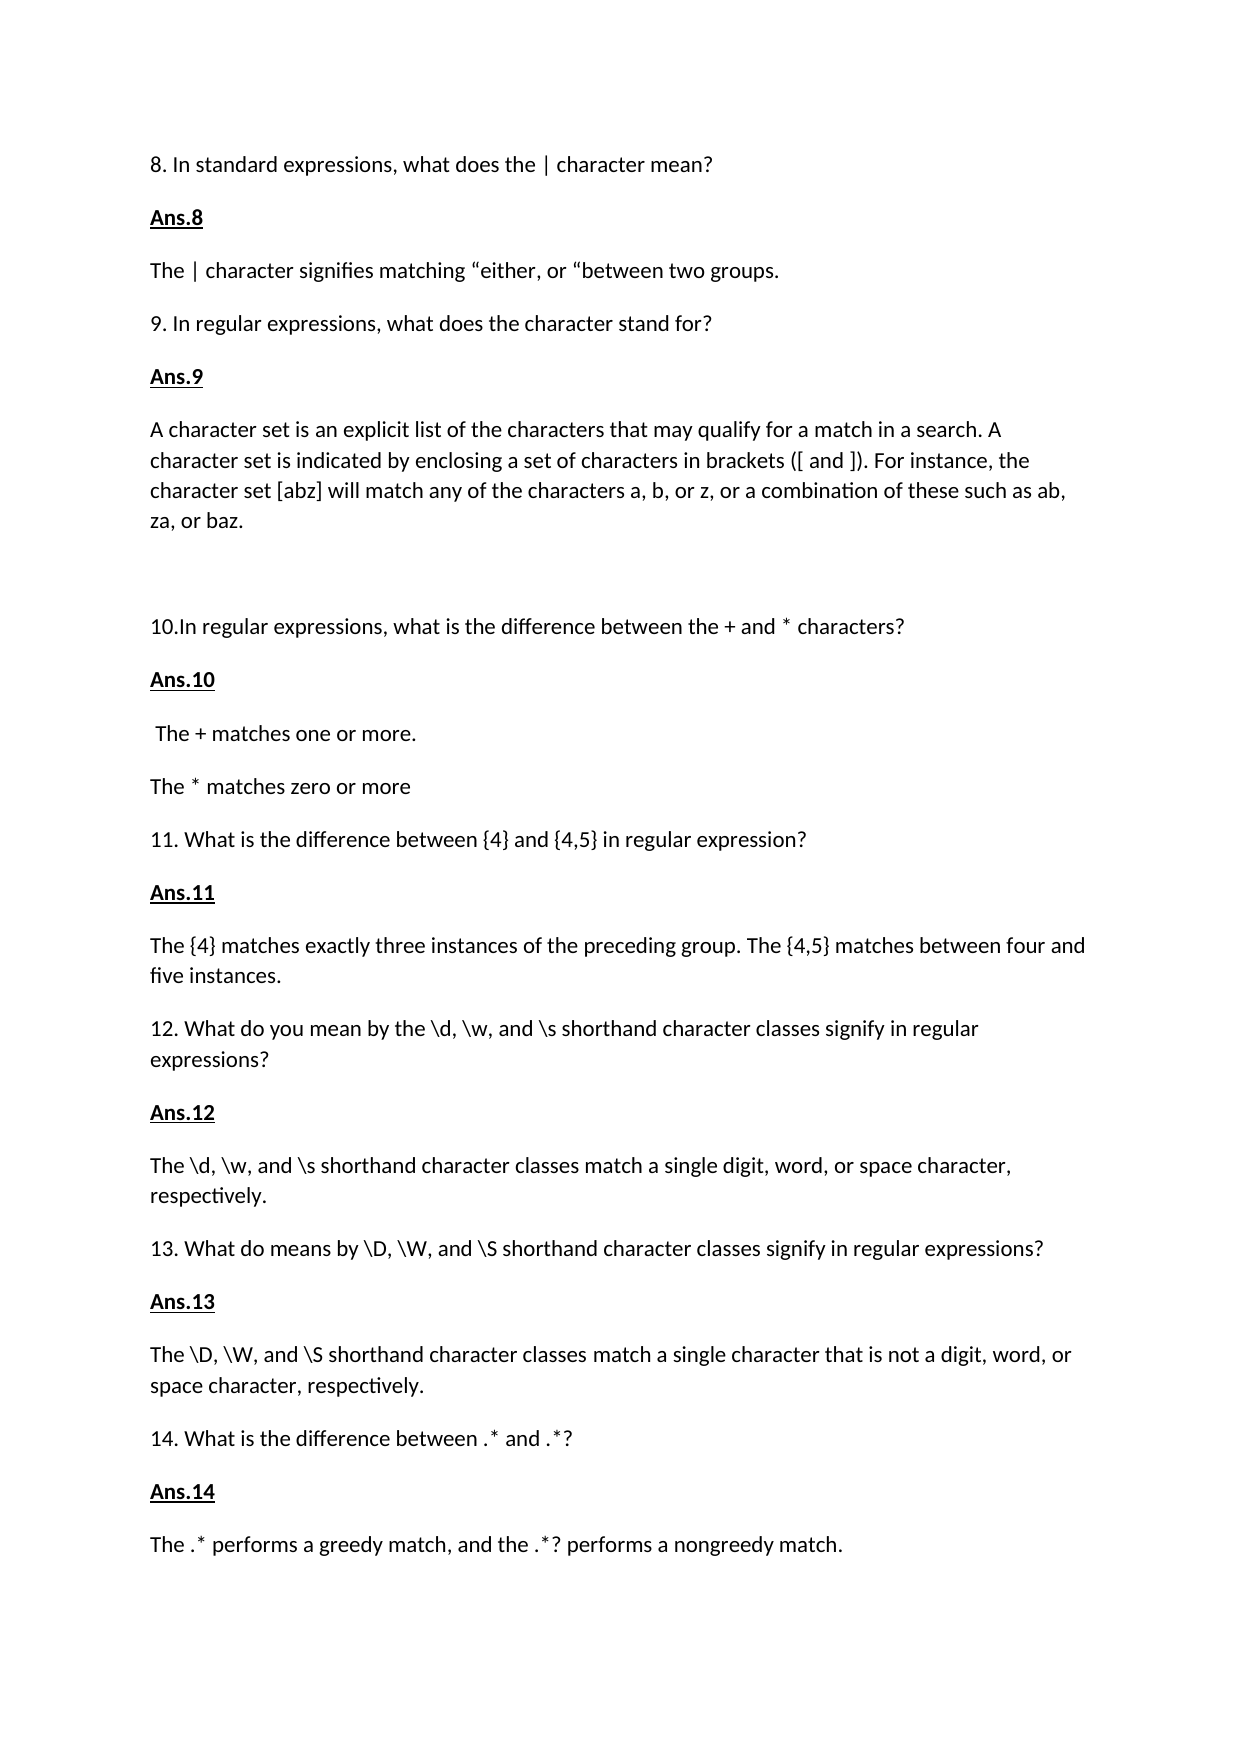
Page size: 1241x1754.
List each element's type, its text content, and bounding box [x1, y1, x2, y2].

text 9. In regular expressions, what does the character stand for? [150, 309, 1090, 337]
text 13. What do means by \D, \W, and \S shorthand character classes signify in regular expressions? [150, 1234, 1090, 1262]
text Ans.14 [150, 1477, 1090, 1505]
text Ans.12 [150, 1098, 1090, 1126]
text A character set is an explicit list of the characters that may qualify for a match in a search. A character set is indicated by enclosing a set of characters in brackets ([ and ]). For instance, the character set [abz] will match any of the characters a, b, or z, or a combination of these such as ab, za, or baz. [150, 416, 1090, 534]
text The \d, \w, and \s shorthand character classes match a single digit, word, or space character, respectively. [150, 1151, 1090, 1209]
text Ans.10 [150, 666, 1090, 694]
text 8. In standard expressions, what does the | character mean? [150, 150, 1090, 178]
text Ans.8 [150, 203, 1090, 231]
text The \D, \W, and \S shorthand character classes match a single character that is not a digit, word, or space character, respectively. [150, 1341, 1090, 1399]
text 14. What is the difference between .* and .*? [150, 1424, 1090, 1452]
text 11. What is the difference between {4} and {4,5} in regular expression? [150, 825, 1090, 853]
text The | character signifies matching “either, or “between two groups. [150, 256, 1090, 284]
text Ans.13 [150, 1287, 1090, 1316]
text 12. What do you mean by the \d, \w, and \s shorthand character classes signify in regular expressions? [150, 1014, 1090, 1073]
text Ans.9 [150, 362, 1090, 391]
text The + matches one or more. [150, 719, 1090, 747]
text The {4} matches exactly three instances of the preceding group. The {4,5} matches between four and five instances. [150, 931, 1090, 989]
text 10.In regular expressions, what is the difference between the + and * characters? [150, 612, 1090, 641]
text The * matches zero or more [150, 772, 1090, 800]
text The .* performs a greedy match, and the .*? performs a nongreedy match. [150, 1530, 1090, 1558]
text Ans.11 [150, 878, 1090, 906]
